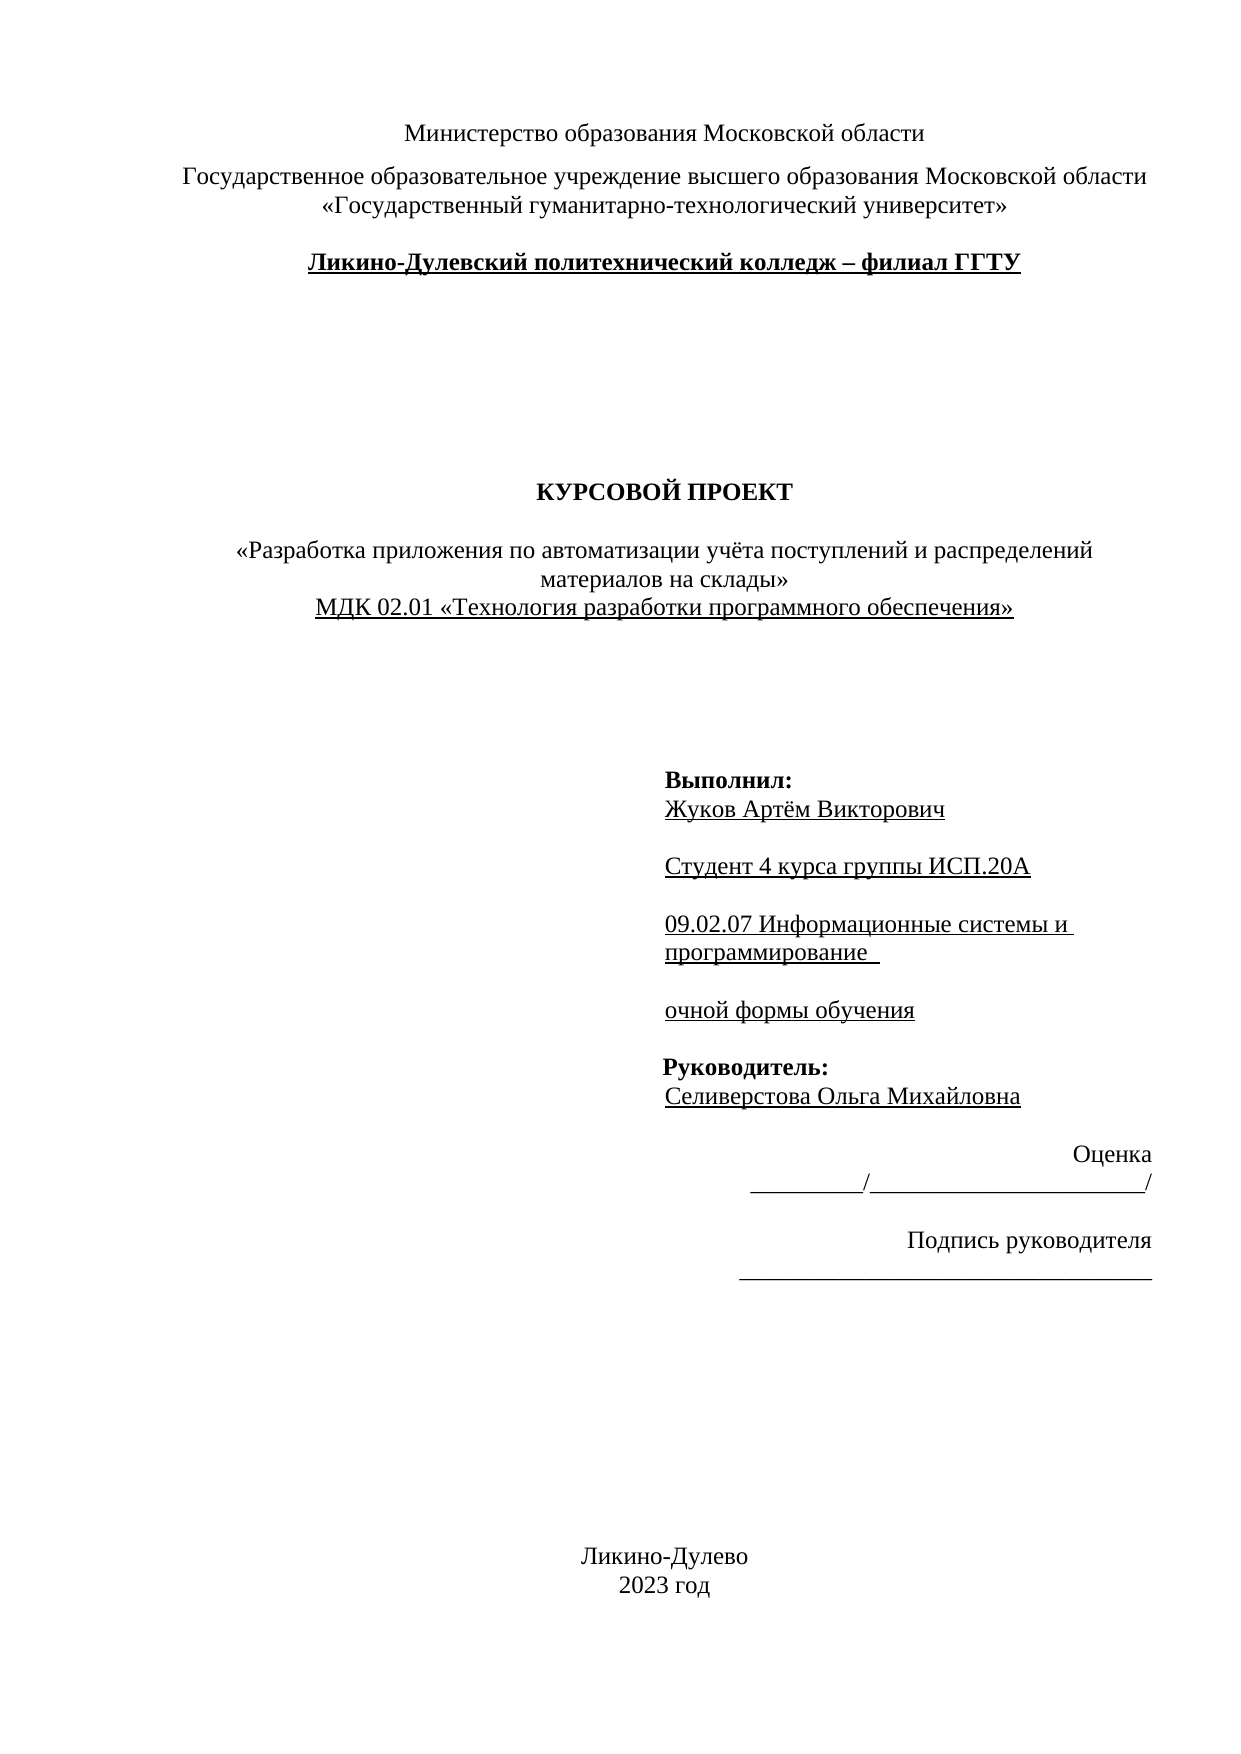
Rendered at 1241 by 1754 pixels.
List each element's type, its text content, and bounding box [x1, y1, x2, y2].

text «Государственный гуманитарно-технологический университет» [177, 190, 1152, 219]
text Жуков Артём Викторович [664, 794, 1152, 822]
text _________/______________________/ [664, 1167, 1152, 1196]
text Выполнил: [664, 765, 1152, 794]
text МДК 02.01 «Технология разработки программного обеспечения» [177, 592, 1152, 621]
text КУРСОВОЙ ПРОЕКТ [177, 477, 1152, 506]
text _________________________________ [664, 1254, 1152, 1282]
text Оценка [664, 1139, 1152, 1167]
text 09.02.07 Информационные системы и программирование [664, 909, 1152, 966]
text Руководитель: [177, 1052, 1152, 1081]
text «Разработка приложения по автоматизации учёта поступлений и распределений материалов на склады» [177, 535, 1152, 592]
text Ликино-Дулево [177, 1541, 1152, 1570]
text Студент 4 курса группы ИСП.20А [664, 851, 1152, 880]
text Селиверстова Ольга Михайловна [664, 1081, 1152, 1110]
text 2023 год [177, 1570, 1152, 1599]
text Министерство образования Московской области [177, 118, 1152, 147]
text Подпись руководителя [664, 1225, 1152, 1254]
text Ликино-Дулевский политехнический колледж – филиал ГГТУ [177, 247, 1152, 276]
text очной формы обучения [664, 995, 1152, 1024]
text Государственное образовательное учреждение высшего образования Московской области [177, 161, 1152, 190]
